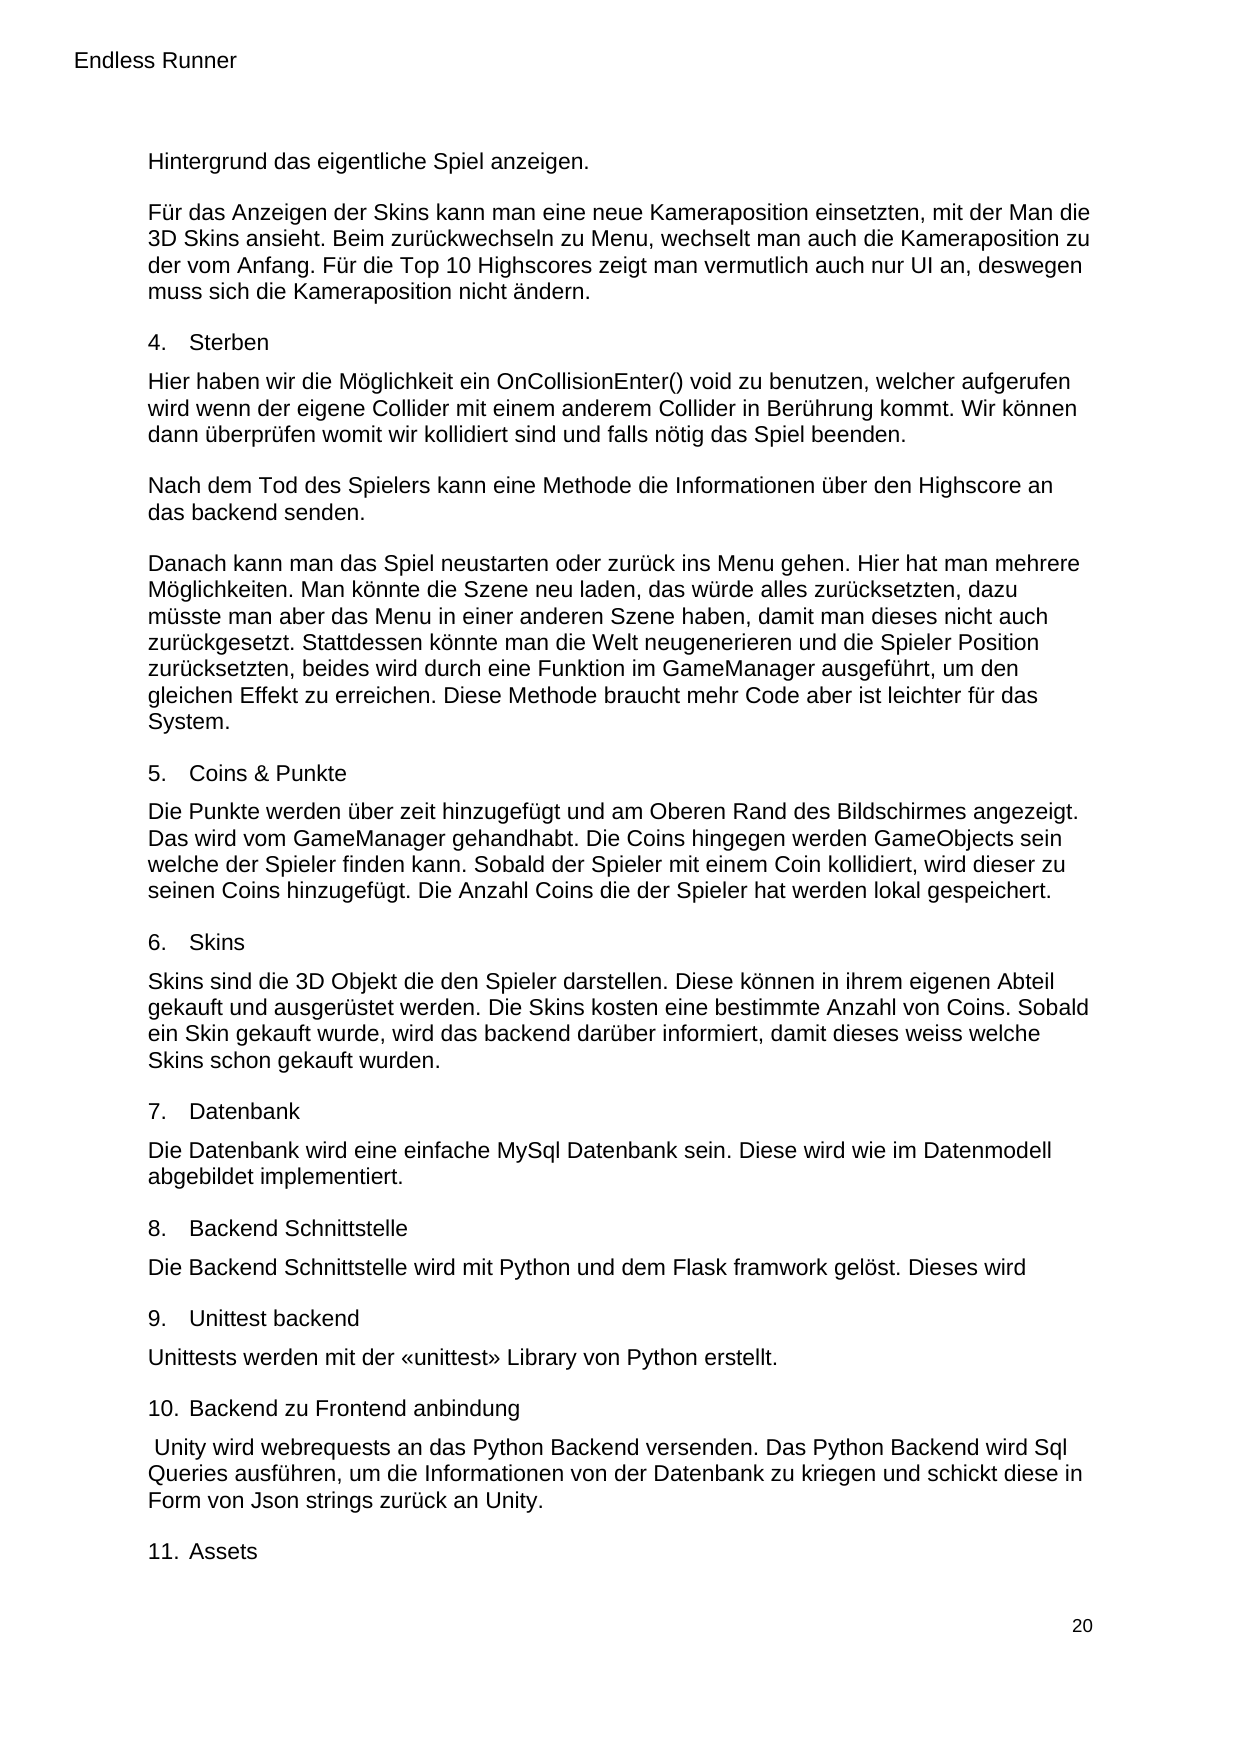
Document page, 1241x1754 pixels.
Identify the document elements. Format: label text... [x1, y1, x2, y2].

text Danach kann man das Spiel neustarten oder zurück ins Menu gehen. Hier hat man mehrere Möglichkeiten. Man könnte die Szene neu laden, das würde alles zurücksetzten, dazu müsste man aber das Menu in einer anderen Szene haben, damit man dieses nicht auch zurückgesetzt. Stattdessen könnte man die Welt neugenerieren und die Spieler Position zurücksetzten, beides wird durch eine Funktion im GameManager ausgeführt, um den gleichen Effekt zu erreichen. Diese Methode braucht mehr Code aber ist leichter für das System. [148, 550, 1093, 734]
text Unity wird webrequests an das Python Backend versenden. Das Python Backend wird Sql Queries ausführen, um die Informationen von der Datenbank zu kriegen und schickt diese in Form von Json strings zurück an Unity. [148, 1434, 1093, 1513]
text Hier haben wir die Möglichkeit ein OnCollisionEnter() void zu benutzen, welcher aufgerufen wird wenn der eigene Collider mit einem anderem Collider in Berührung kommt. Wir können dann überprüfen womit wir kollidiert sind und falls nötig das Spiel beenden. [148, 368, 1093, 447]
text Die Datenbank wird eine einfache MySql Datenbank sein. Diese wird wie im Datenmodell abgebildet implementiert. [148, 1137, 1093, 1189]
list Datenbank [148, 1098, 1093, 1124]
list Backend zu Frontend anbindung [148, 1395, 1093, 1421]
list Skins [148, 929, 1093, 955]
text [148, 148, 1093, 174]
text Die Punkte werden über zeit hinzugefügt und am Oberen Rand des Bildschirmes angezeigt. Das wird vom GameManager gehandhabt. Die Coins hingegen werden GameObjects sein welche der Spieler finden kann. Sobald der Spieler mit einem Coin kollidiert, wird dieser zu seinen Coins hinzugefügt. Die Anzahl Coins die der Spieler hat werden lokal gespeichert. [148, 798, 1093, 904]
text Die Backend Schnittstelle wird mit Python und dem Flask framwork gelöst. Dieses wird [148, 1253, 1093, 1280]
list Sterben [148, 329, 1093, 356]
list Unittest backend [148, 1305, 1093, 1331]
text Nach dem Tod des Spielers kann eine Methode die Informationen über den Highscore an das backend senden. [148, 472, 1093, 525]
list Assets [148, 1538, 1093, 1564]
text Unittests werden mit der «unittest» Library von Python erstellt. [148, 1344, 1093, 1370]
list Coins & Punkte [148, 759, 1093, 786]
text Skins sind die 3D Objekt die den Spieler darstellen. Diese können in ihrem eigenen Abteil gekauft und ausgerüstet werden. Die Skins kosten eine bestimmte Anzahl von Coins. Sobald ein Skin gekauft wurde, wird das backend darüber informiert, damit dieses weiss welche Skins schon gekauft wurden. [148, 968, 1093, 1073]
list Backend Schnittstelle [148, 1214, 1093, 1241]
text Für das Anzeigen der Skins kann man eine neue Kameraposition einsetzten, mit der Man die 3D Skins ansieht. Beim zurückwechseln zu Menu, wechselt man auch die Kameraposition zu der vom Anfang. Für die Top 10 Highscores zeigt man vermutlich auch nur UI an, deswegen muss sich die Kameraposition nicht ändern. [148, 199, 1093, 304]
